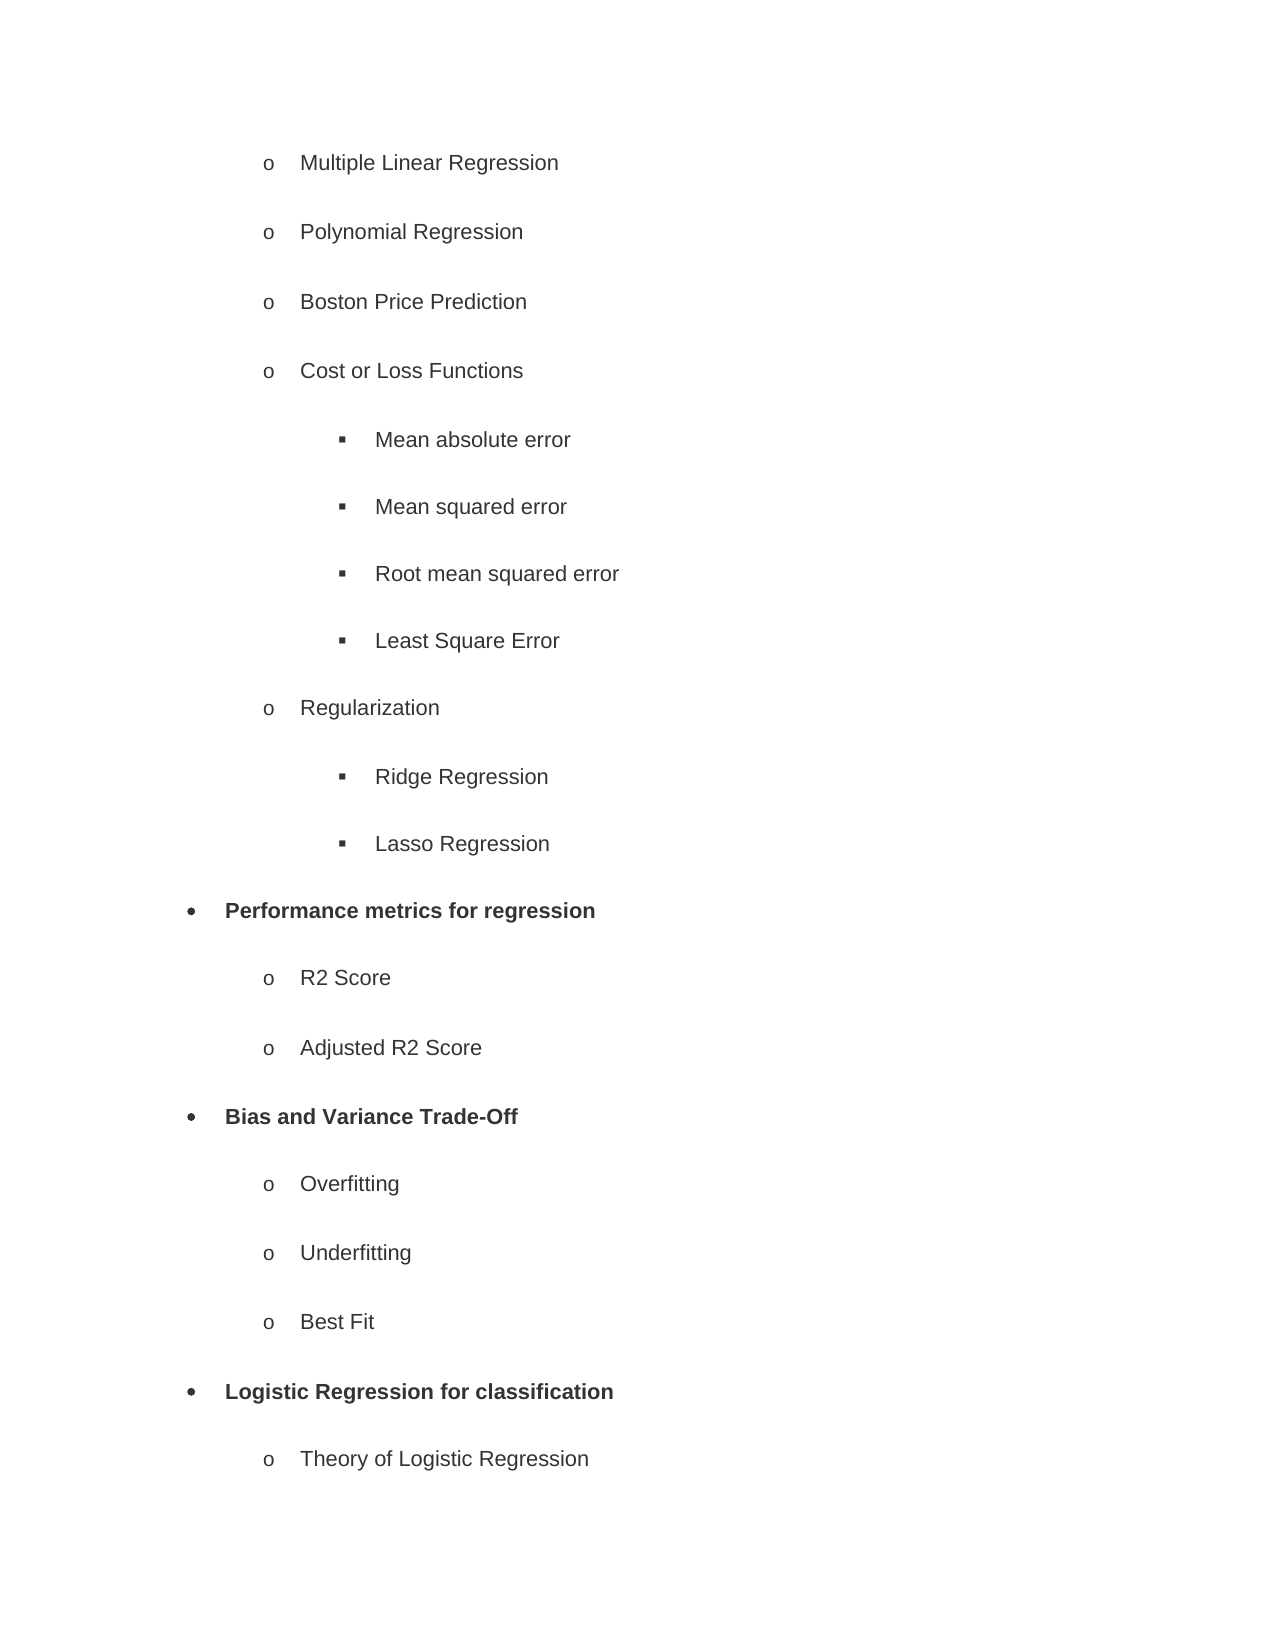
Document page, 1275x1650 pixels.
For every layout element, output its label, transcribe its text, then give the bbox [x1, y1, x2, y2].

list Bias and Variance Trade-Off [187, 1104, 1125, 1129]
list Boston Price Prediction [262, 288, 1125, 315]
list Mean absolute error [337, 427, 1125, 452]
list Cost or Loss Functions [262, 358, 1125, 384]
list Underfitting [262, 1240, 1125, 1267]
list Root mean squared error [337, 561, 1125, 586]
list Least Square Error [337, 628, 1125, 653]
list Lasso Regression [337, 831, 1125, 856]
list Multiple Linear Regression [262, 150, 1125, 177]
list Performance metrics for regression [187, 898, 1125, 923]
list Theory of Logistic Regression [262, 1446, 1125, 1472]
list Overfitting [262, 1171, 1125, 1197]
list Best Fit [262, 1309, 1125, 1336]
list Mean squared error [337, 494, 1125, 519]
list Polynomial Regression [262, 219, 1125, 246]
list R2 Score [262, 965, 1125, 992]
list Adjusted R2 Score [262, 1034, 1125, 1061]
list Logistic Regression for classification [187, 1378, 1125, 1404]
list Regularization [262, 695, 1125, 722]
list Ridge Regression [337, 764, 1125, 789]
